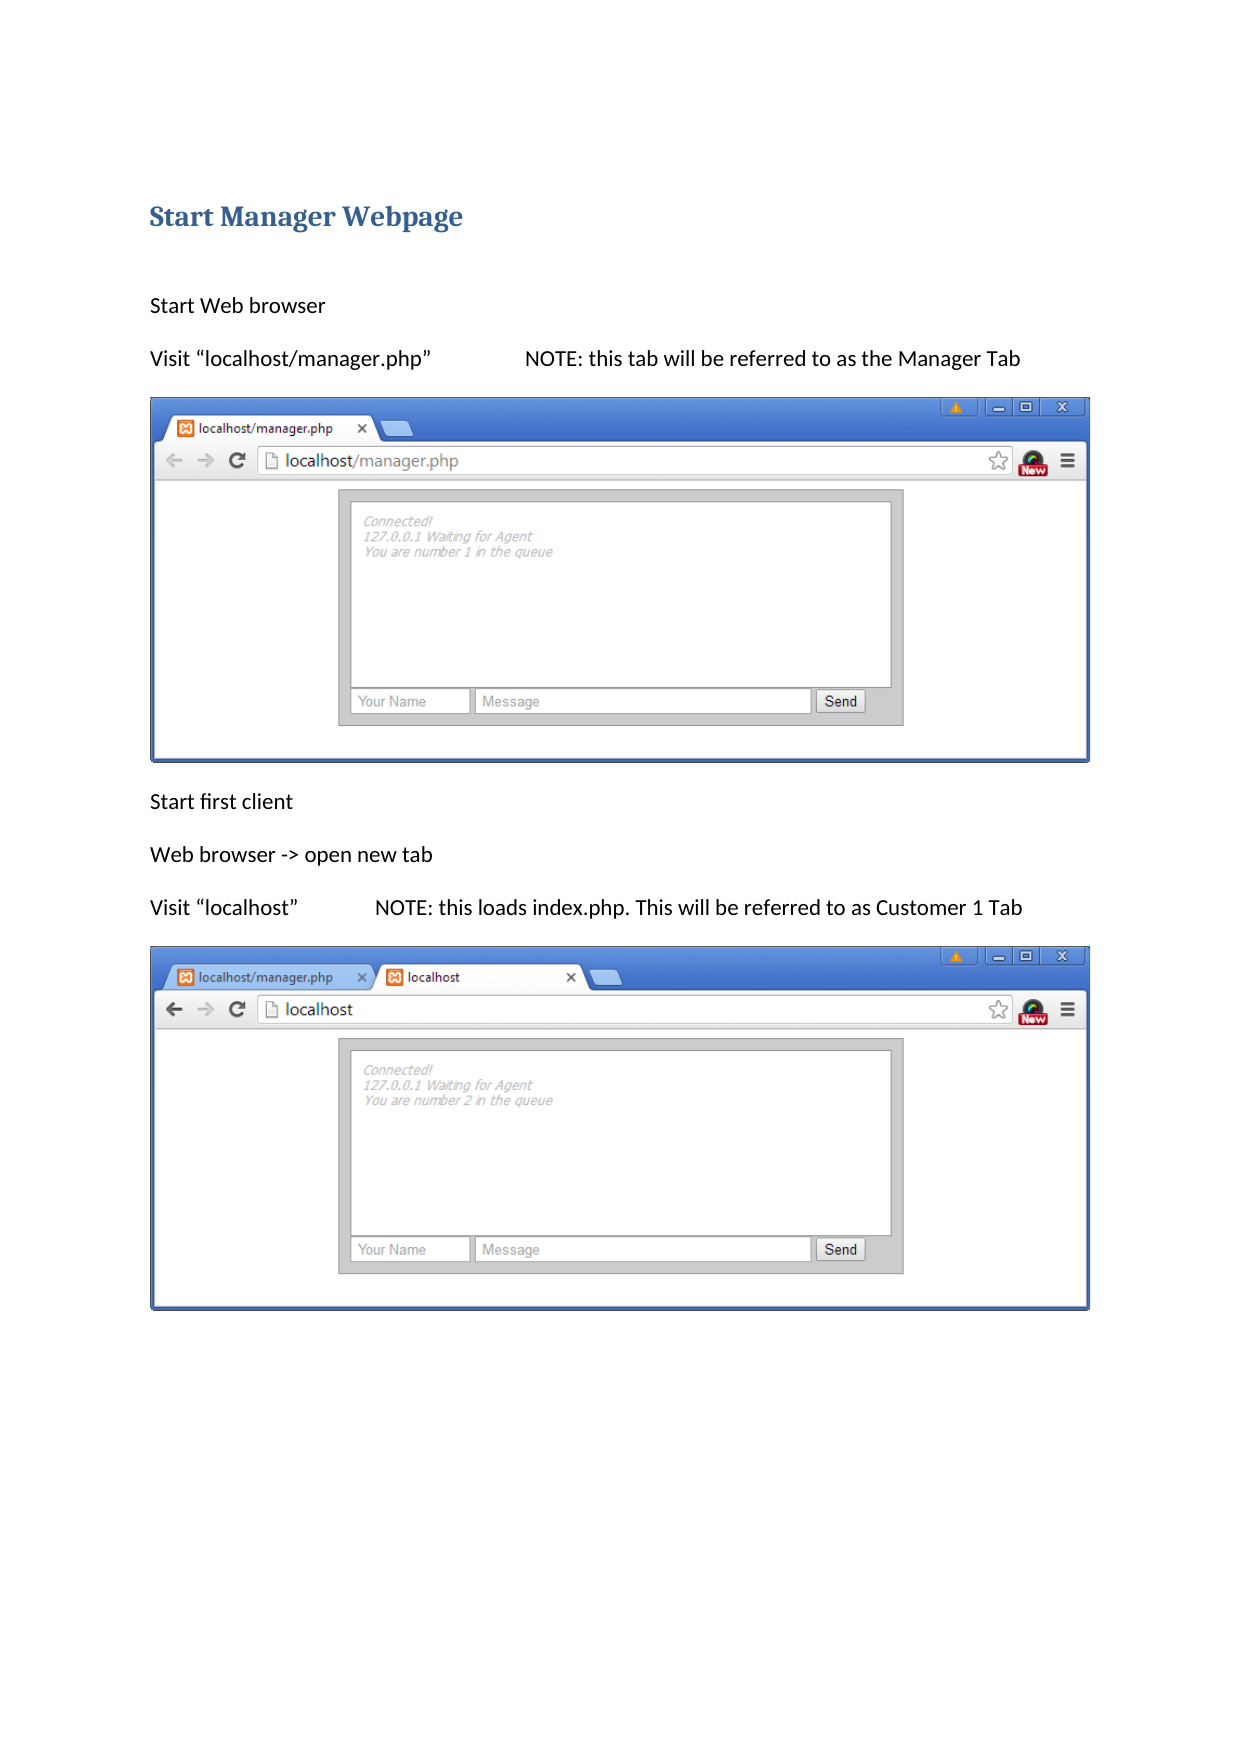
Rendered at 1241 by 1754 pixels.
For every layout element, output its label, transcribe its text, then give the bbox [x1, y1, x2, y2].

picture [150, 946, 1091, 1311]
subtitle Start Manager Webpage [150, 200, 1090, 233]
text Start first client [150, 787, 1090, 815]
text Visit “localhost” NOTE: this loads index.php. This will be referred to as Customer 1 Tab [150, 893, 1090, 921]
text Visit “localhost/manager.php” NOTE: this tab will be referred to as the Manager Tab [150, 344, 1090, 373]
text Start Web browser [150, 292, 1090, 319]
picture [150, 397, 1091, 763]
text Web browser -> open new tab [150, 840, 1090, 868]
